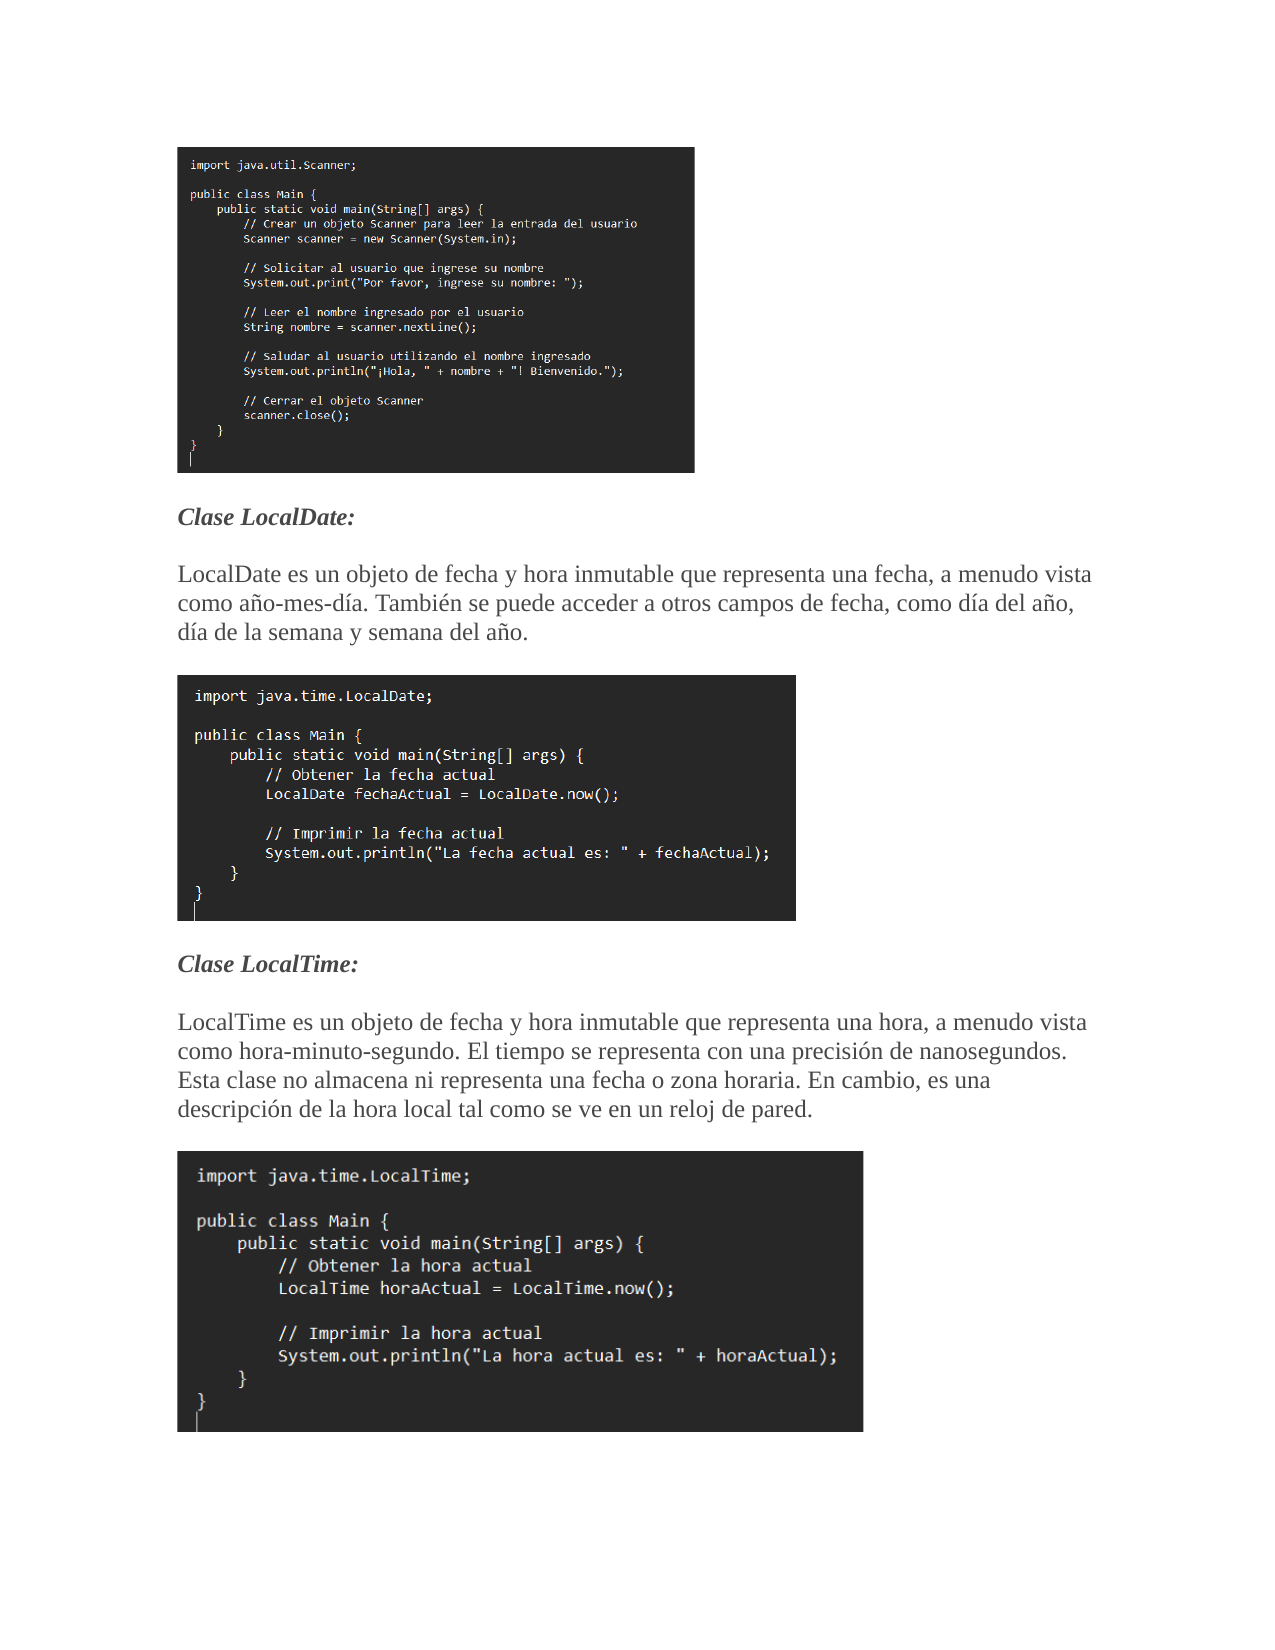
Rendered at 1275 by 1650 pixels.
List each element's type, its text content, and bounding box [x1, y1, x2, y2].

text Clase LocalDate: [177, 502, 1098, 530]
picture [177, 1151, 864, 1432]
text Clase LocalTime: [177, 949, 1098, 978]
picture [177, 675, 796, 921]
picture [177, 147, 695, 473]
text LocalDate es un objeto de fecha y hora inmutable que representa una fecha, a menudo vista como año-mes-día. También se puede acceder a otros campos de fecha, como día del año, día de la semana y semana del año. [177, 559, 1098, 646]
text LocalTime es un objeto de fecha y hora inmutable que representa una hora, a menudo vista como hora-minuto-segundo. El tiempo se representa con una precisión de nanosegundos. Esta clase no almacena ni representa una fecha o zona horaria. En cambio, es una descripción de la hora local tal como se ve en un reloj de pared. [177, 1007, 1098, 1122]
